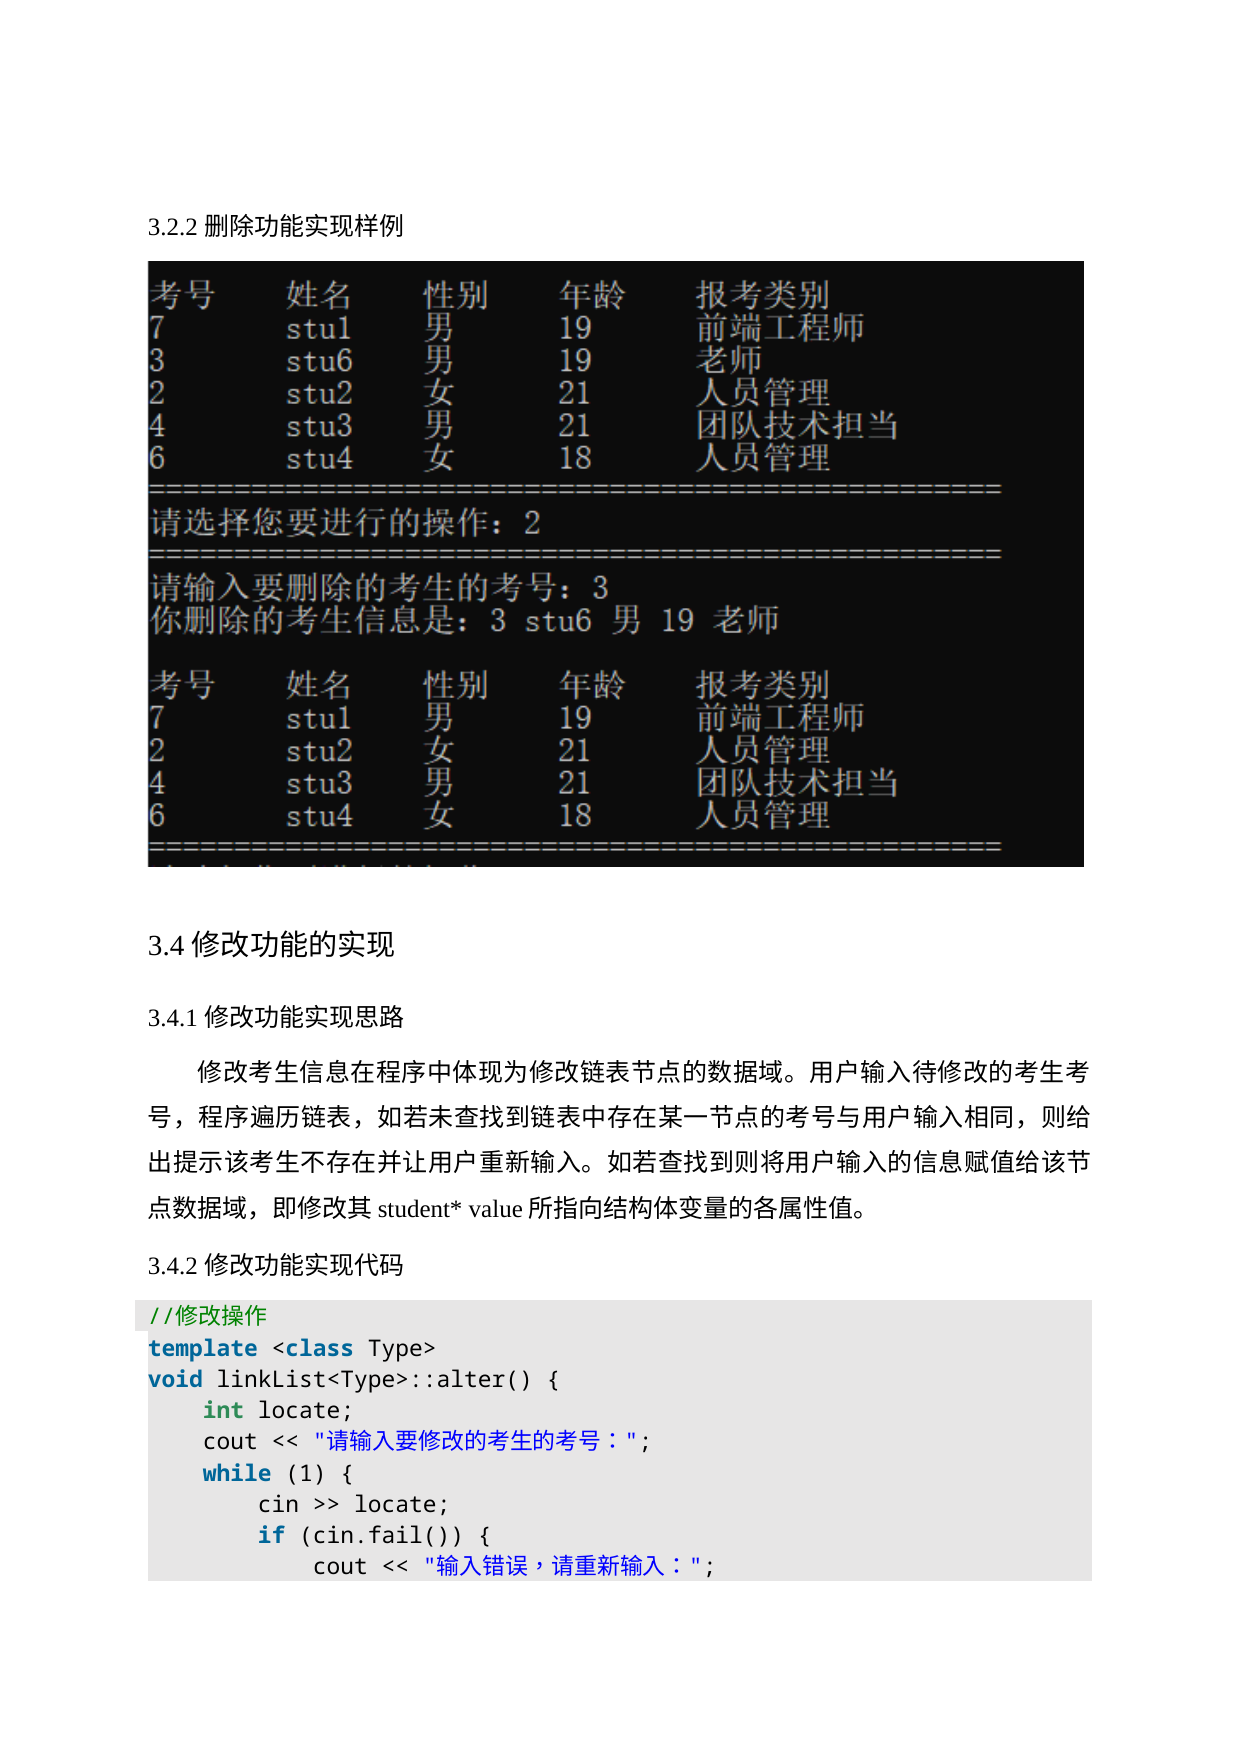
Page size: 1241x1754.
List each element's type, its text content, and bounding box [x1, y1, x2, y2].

list cout << "请输入要修改的考生的考号："; [148, 1425, 1092, 1456]
list if (cin.fail()) { [148, 1519, 1092, 1550]
subtitle 3.4 修改功能的实现 [148, 922, 1092, 964]
picture [147, 261, 1084, 867]
list cout << "输入错误，请重新输入："; [148, 1550, 1092, 1581]
list while (1) { [148, 1456, 1092, 1488]
list //修改操作 [135, 1300, 1092, 1331]
list cin >> locate; [148, 1488, 1092, 1519]
list void linkList<Type>::alter() { [148, 1363, 1092, 1394]
list int locate; [148, 1394, 1092, 1425]
subtitle 3.4.1 修改功能实现思路 [148, 998, 1092, 1034]
subtitle 3.2.2 删除功能实现样例 [148, 207, 1092, 243]
subtitle 3.4.2 修改功能实现代码 [148, 1246, 1092, 1282]
text 修改考生信息在程序中体现为修改链表节点的数据域。用户输入待修改的考生考号，程序遍历链表，如若未查找到链表中存在某一节点的考号与用户输入相同，则给出提示该考生不存在并让用户重新输入。如若查找到则将用户输入的信息赋值给该节点数据域，即修改其student* value所指向结构体变量的各属性值。 [148, 1052, 1092, 1224]
list template <class Type> [148, 1331, 1092, 1363]
